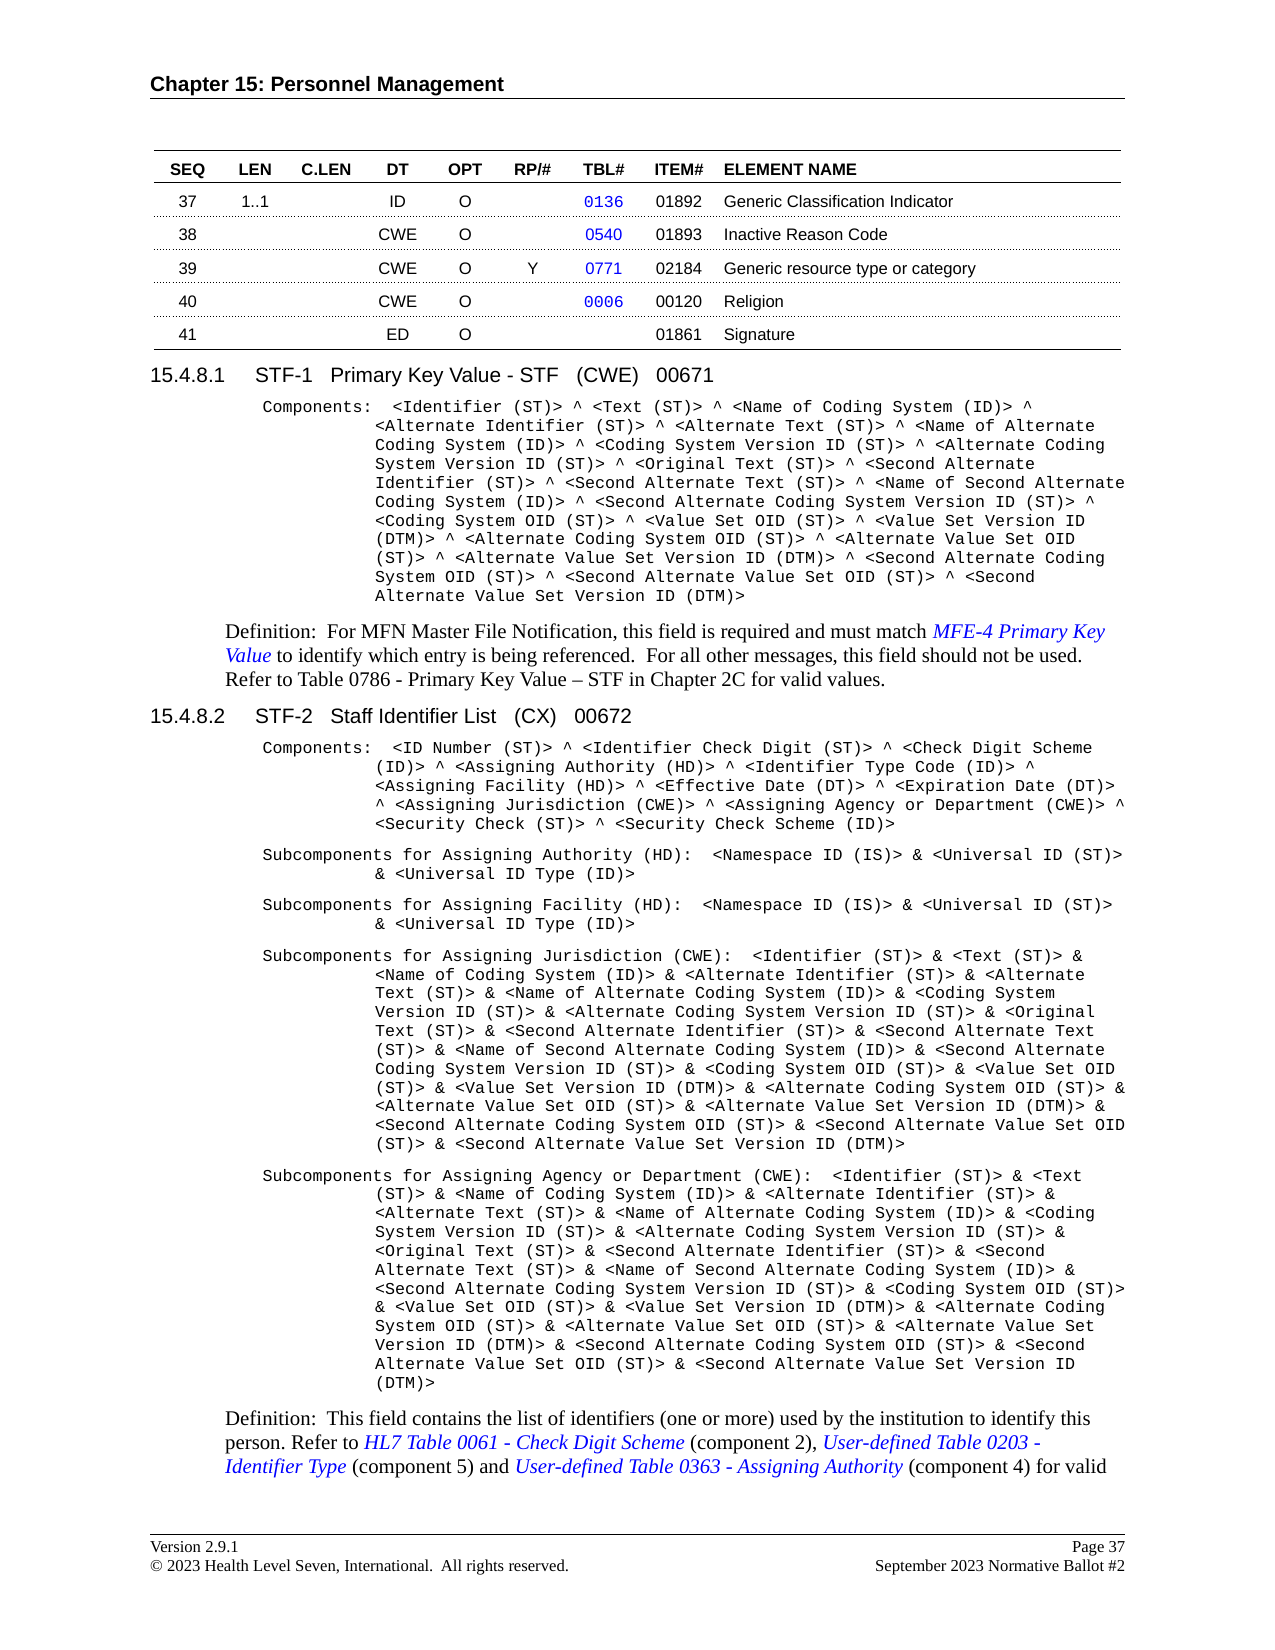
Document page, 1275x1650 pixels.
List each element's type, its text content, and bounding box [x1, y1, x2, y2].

text Components: <Identifier (ST)> ^ <Text (ST)> ^ <Name of Coding System (ID)> ^ <Alternate Identifier (ST)> ^ <Alternate Text (ST)> ^ <Name of Alternate Coding System (ID)> ^ <Coding System Version ID (ST)> ^ <Alternate Coding System Version ID (ST)> ^ <Original Text (ST)> ^ <Second Alternate Identifier (ST)> ^ <Second Alternate Text (ST)> ^ <Name of Second Alternate Coding System (ID)> ^ <Second Alternate Coding System Version ID (ST)> ^ <Coding System OID (ST)> ^ <Value Set OID (ST)> ^ <Value Set Version ID (DTM)> ^ <Alternate Coding System OID (ST)> ^ <Alternate Value Set OID (ST)> ^ <Alternate Value Set Version ID (DTM)> ^ <Second Alternate Coding System OID (ST)> ^ <Second Alternate Value Set OID (ST)> ^ <Second Alternate Value Set Version ID (DTM)> [262, 399, 1125, 606]
text Subcomponents for Assigning Agency or Department (CWE): <Identifier (ST)> & <Text (ST)> & <Name of Coding System (ID)> & <Alternate Identifier (ST)> & <Alternate Text (ST)> & <Name of Alternate Coding System (ID)> & <Coding System Version ID (ST)> & <Alternate Coding System Version ID (ST)> & <Original Text (ST)> & <Second Alternate Identifier (ST)> & <Second Alternate Text (ST)> & <Name of Second Alternate Coding System (ID)> & <Second Alternate Coding System Version ID (ST)> & <Coding System OID (ST)> & <Value Set OID (ST)> & <Value Set Version ID (DTM)> & <Alternate Coding System OID (ST)> & <Alternate Value Set OID (ST)> & <Alternate Value Set Version ID (DTM)> & <Second Alternate Coding System OID (ST)> & <Second Alternate Value Set OID (ST)> & <Second Alternate Value Set Version ID (DTM)> [262, 1167, 1125, 1393]
text Components: <ID Number (ST)> ^ <Identifier Check Digit (ST)> ^ <Check Digit Scheme (ID)> ^ <Assigning Authority (HD)> ^ <Identifier Type Code (ID)> ^ <Assigning Facility (HD)> ^ <Effective Date (DT)> ^ <Expiration Date (DT)> ^ <Assigning Jurisdiction (CWE)> ^ <Assigning Agency or Department (CWE)> ^ <Security Check (ST)> ^ <Security Check Scheme (ID)> [262, 740, 1125, 834]
text Subcomponents for Assigning Jurisdiction (CWE): <Identifier (ST)> & <Text (ST)> & <Name of Coding System (ID)> & <Alternate Identifier (ST)> & <Alternate Text (ST)> & <Name of Alternate Coding System (ID)> & <Coding System Version ID (ST)> & <Alternate Coding System Version ID (ST)> & <Original Text (ST)> & <Second Alternate Identifier (ST)> & <Second Alternate Text (ST)> & <Name of Second Alternate Coding System (ID)> & <Second Alternate Coding System Version ID (ST)> & <Coding System OID (ST)> & <Value Set OID (ST)> & <Value Set Version ID (DTM)> & <Alternate Coding System OID (ST)> & <Alternate Value Set OID (ST)> & <Alternate Value Set Version ID (DTM)> & <Second Alternate Coding System OID (ST)> & <Second Alternate Value Set OID (ST)> & <Second Alternate Value Set Version ID (DTM)> [262, 947, 1125, 1154]
subtitle 15.4.8.2 STF-2 Staff Identifier List (CX) 00672 [150, 703, 1125, 727]
subtitle 15.4.8.1 STF-1 Primary Key Value - STF (CWE) 00671 [150, 362, 1125, 386]
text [225, 1406, 1125, 1478]
text Definition: For MFN Master File Notification, this field is required and must match MFE-4 Primary Key Value to identify which entry is being referenced. For all other messages, this field should not be used. Refer to Table 0786 - Primary Key Value – STF in Chapter 2C for valid values. [225, 619, 1125, 691]
text Subcomponents for Assigning Facility (HD): <Namespace ID (IS)> & <Universal ID (ST)> & <Universal ID Type (ID)> [262, 897, 1125, 935]
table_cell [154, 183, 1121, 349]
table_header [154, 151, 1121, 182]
text Subcomponents for Assigning Authority (HD): <Namespace ID (IS)> & <Universal ID (ST)> & <Universal ID Type (ID)> [262, 847, 1125, 884]
